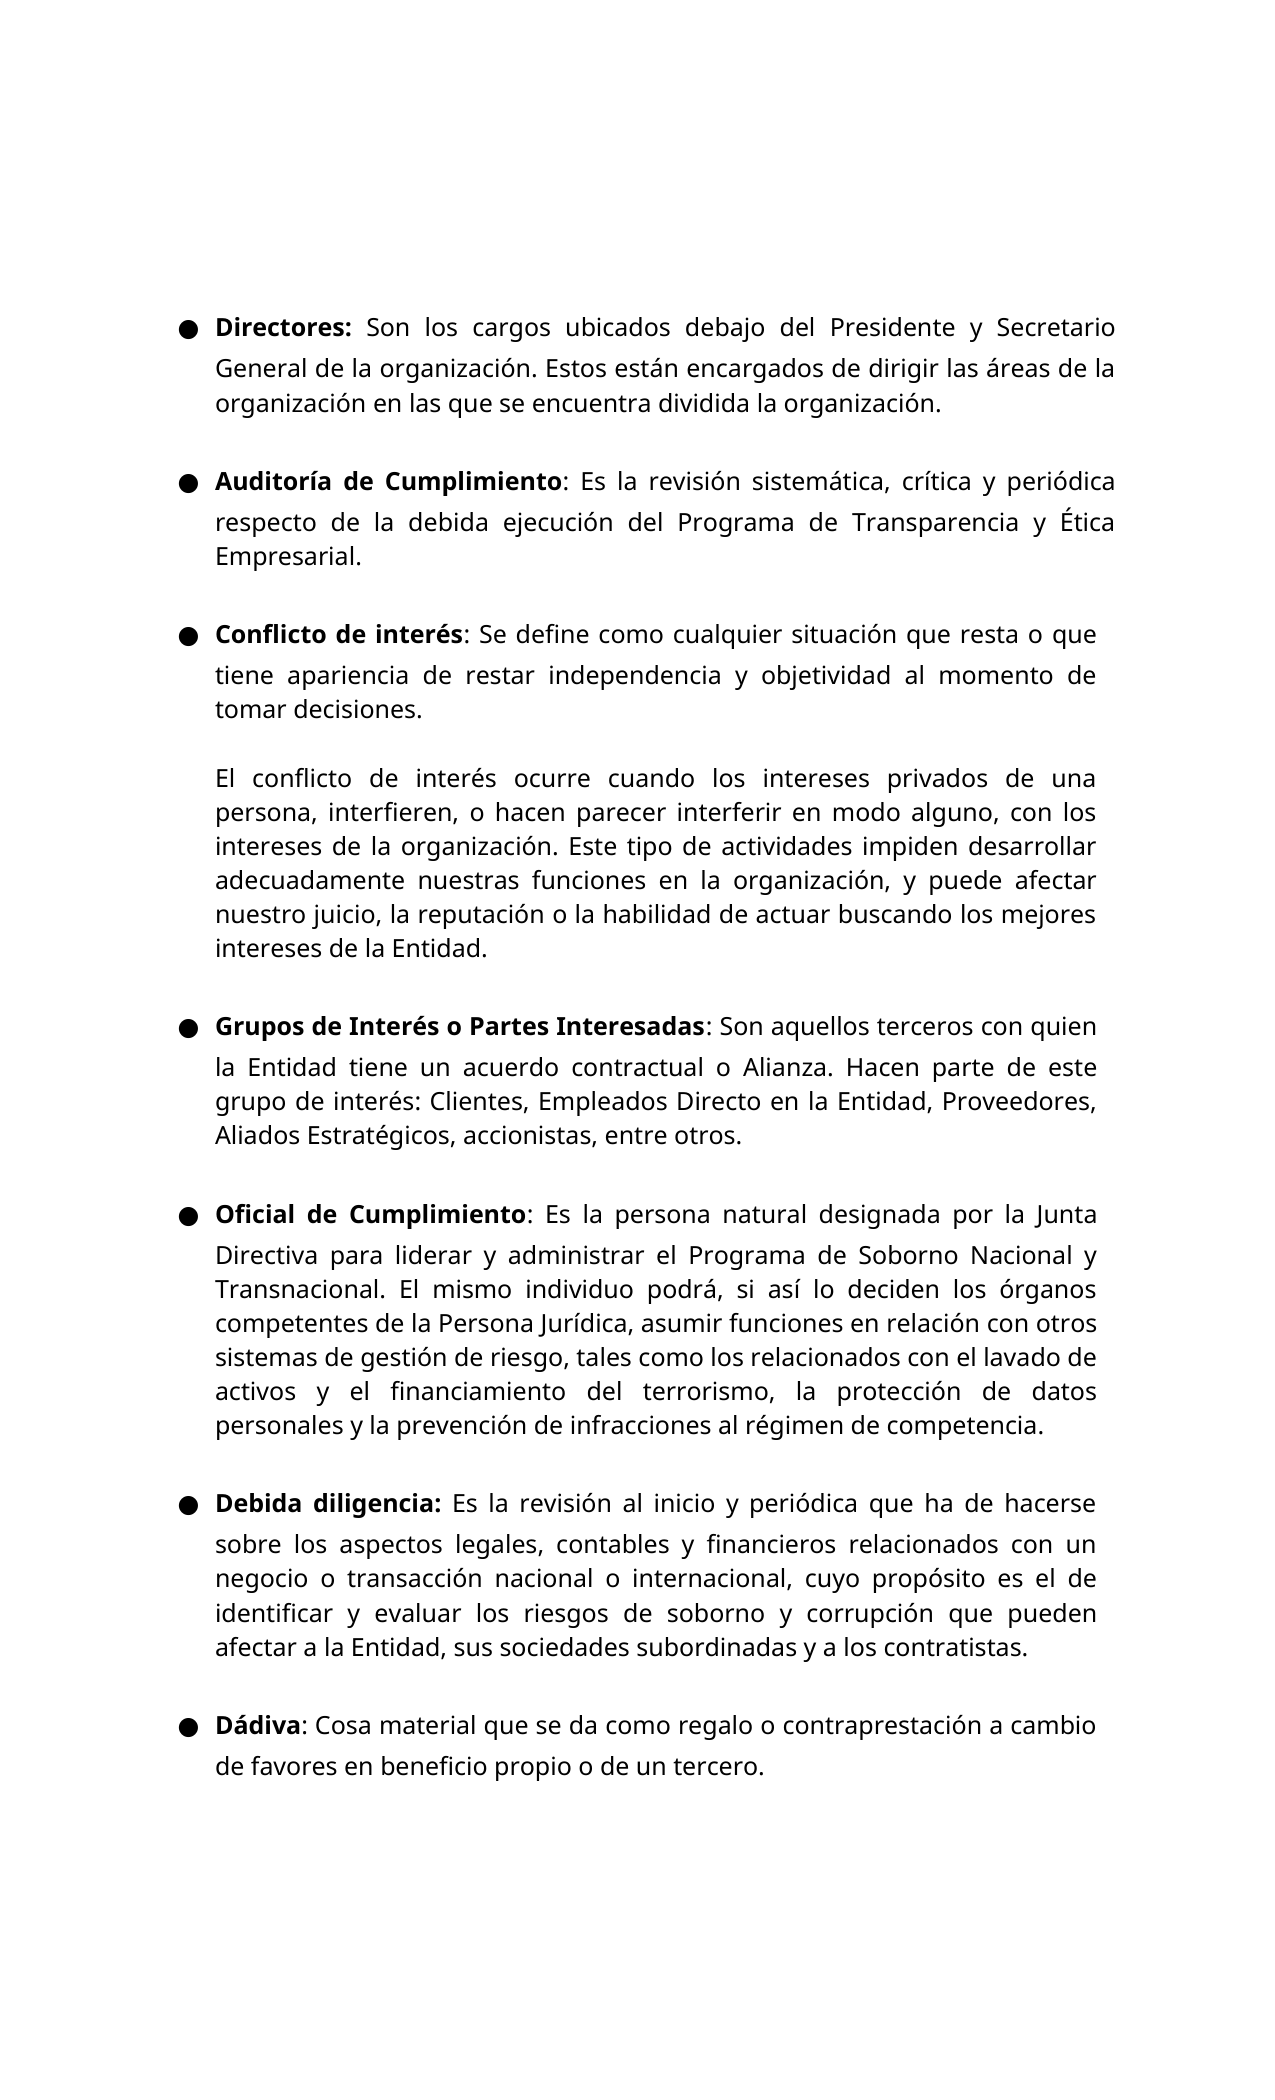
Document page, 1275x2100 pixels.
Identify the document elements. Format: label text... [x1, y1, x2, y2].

list Grupos de Interés o Partes Interesadas: Son aquellos terceros con quien la Entidad tiene un acuerdo contractual o Alianza. Hacen parte de este grupo de interés: Clientes, Empleados Directo en la Entidad, Proveedores, Aliados Estratégicos, accionistas, entre otros. [177, 999, 1098, 1152]
list Debida diligencia: Es la revisión al inicio y periódica que ha de hacerse sobre los aspectos legales, contables y financieros relacionados con un negocio o transacción nacional o internacional, cuyo propósito es el de identificar y evaluar los riesgos de soborno y corrupción que pueden afectar a la Entidad, sus sociedades subordinadas y a los contratistas. [177, 1476, 1098, 1663]
list Directores: Son los cargos ubicados debajo del Presidente y Secretario General de la organización. Estos están encargados de dirigir las áreas de la organización en las que se encuentra dividida la organización. [177, 300, 1117, 419]
list Auditoría de Cumplimiento: Es la revisión sistemática, crítica y periódica respecto de la debida ejecución del Programa de Transparencia y Ética Empresarial. [177, 453, 1117, 573]
list Oficial de Cumplimiento: Es la persona natural designada por la Junta Directiva para liderar y administrar el Programa de Soborno Nacional y Transnacional. El mismo individuo podrá, si así lo deciden los órganos competentes de la Persona Jurídica, asumir funciones en relación con otros sistemas de gestión de riesgo, tales como los relacionados con el lavado de activos y el financiamiento del terrorismo, la protección de datos personales y la prevención de infracciones al régimen de competencia. [177, 1186, 1098, 1442]
text El conflicto de interés ocurre cuando los intereses privados de una persona, interfieren, o hacen parecer interferir en modo alguno, con los intereses de la organización. Este tipo de actividades impiden desarrollar adecuadamente nuestras funciones en la organización, y puede afectar nuestro juicio, la reputación o la habilidad de actuar buscando los mejores intereses de la Entidad. [215, 760, 1098, 964]
list Conflicto de interés: Se define como cualquier situación que resta o que tiene apariencia de restar independencia y objetividad al momento de tomar decisiones. [177, 607, 1098, 726]
list Dádiva: Cosa material que se da como regalo o contraprestación a cambio de favores en beneficio propio o de un tercero. [177, 1697, 1098, 1783]
